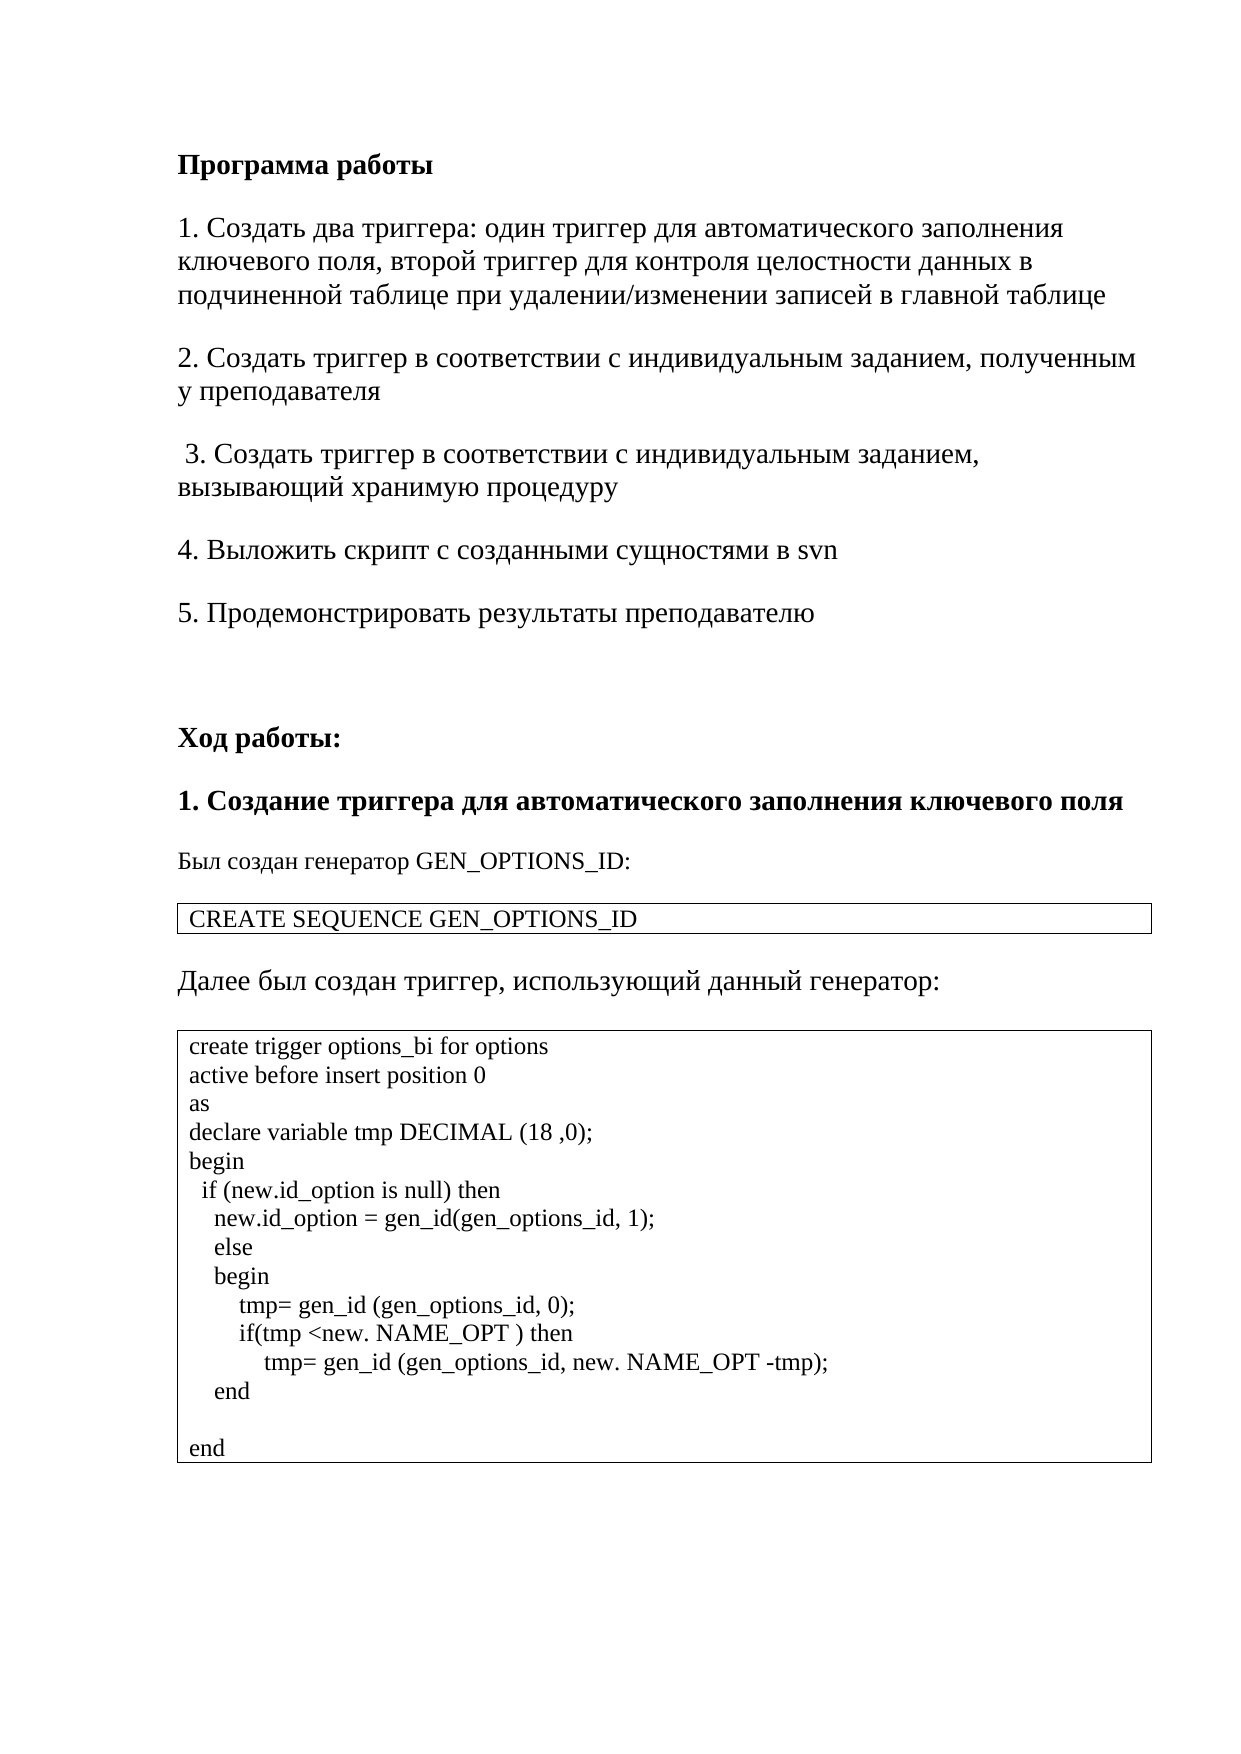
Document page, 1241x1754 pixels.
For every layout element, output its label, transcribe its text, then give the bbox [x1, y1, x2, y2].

text Ход работы: [177, 720, 1152, 754]
table_header create trigger options_bi for options active before insert position 0 as declare variable tmp DECIMAL (18 ,0); begin if (new.id_option is null) then new.id_option = gen_id(gen_options_id, 1); else begin tmp= gen_id (gen_options_id, 0); if(tmp <new. NAME_OPT ) then tmp= gen_id (gen_options_id, new. NAME_OPT -tmp); end end [178, 1031, 1151, 1462]
text 3. Создать триггер в соответствии с индивидуальным заданием, вызывающий хранимую процедуру [177, 436, 1152, 503]
table_header CREATE SEQUENCE GEN_OPTIONS_ID [178, 904, 1151, 933]
text Был cоздан генератор GEN_OPTIONS_ID: [177, 846, 1152, 874]
text 2. Создать триггер в соответствии с индивидуальным заданием, полученным у преподавателя [177, 340, 1152, 407]
text 1. Создание триггера для автоматического заполнения ключевого поля [177, 783, 1152, 817]
text 1. Создать два триггера: один триггер для автоматического заполнения ключевого поля, второй триггер для контроля целостности данных в подчиненной таблице при удалении/изменении записей в главной таблице [177, 210, 1152, 311]
text 5. Продемонстрировать результаты преподавателю [177, 595, 1152, 628]
text Программа работы [177, 147, 1152, 181]
text 4. Выложить скрипт с созданными сущностями в svn [177, 532, 1152, 566]
text Далее был создан триггер, использующий данный генератор: [177, 963, 1152, 996]
